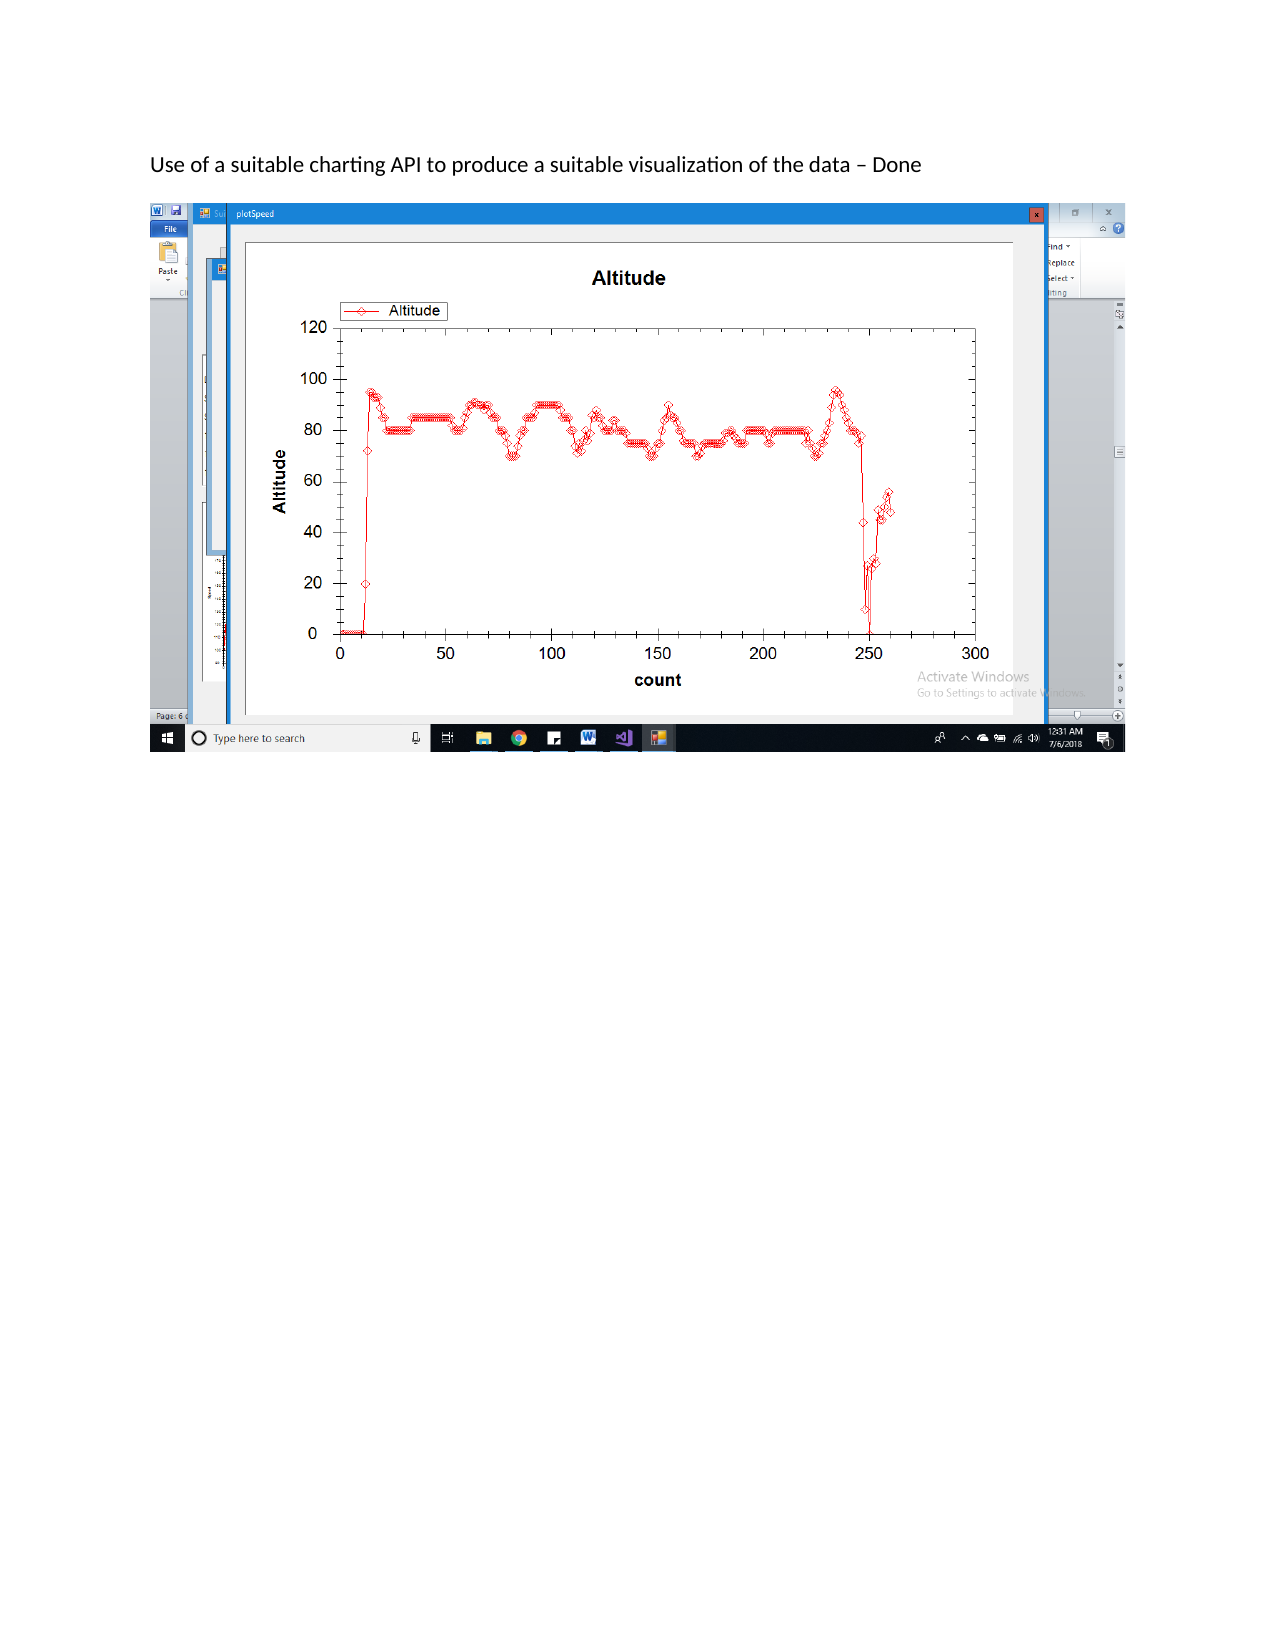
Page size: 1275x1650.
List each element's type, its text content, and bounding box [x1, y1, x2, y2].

picture [150, 203, 1125, 752]
text Use of a suitable charting API to produce a suitable visualization of the data – Done [150, 150, 1125, 178]
